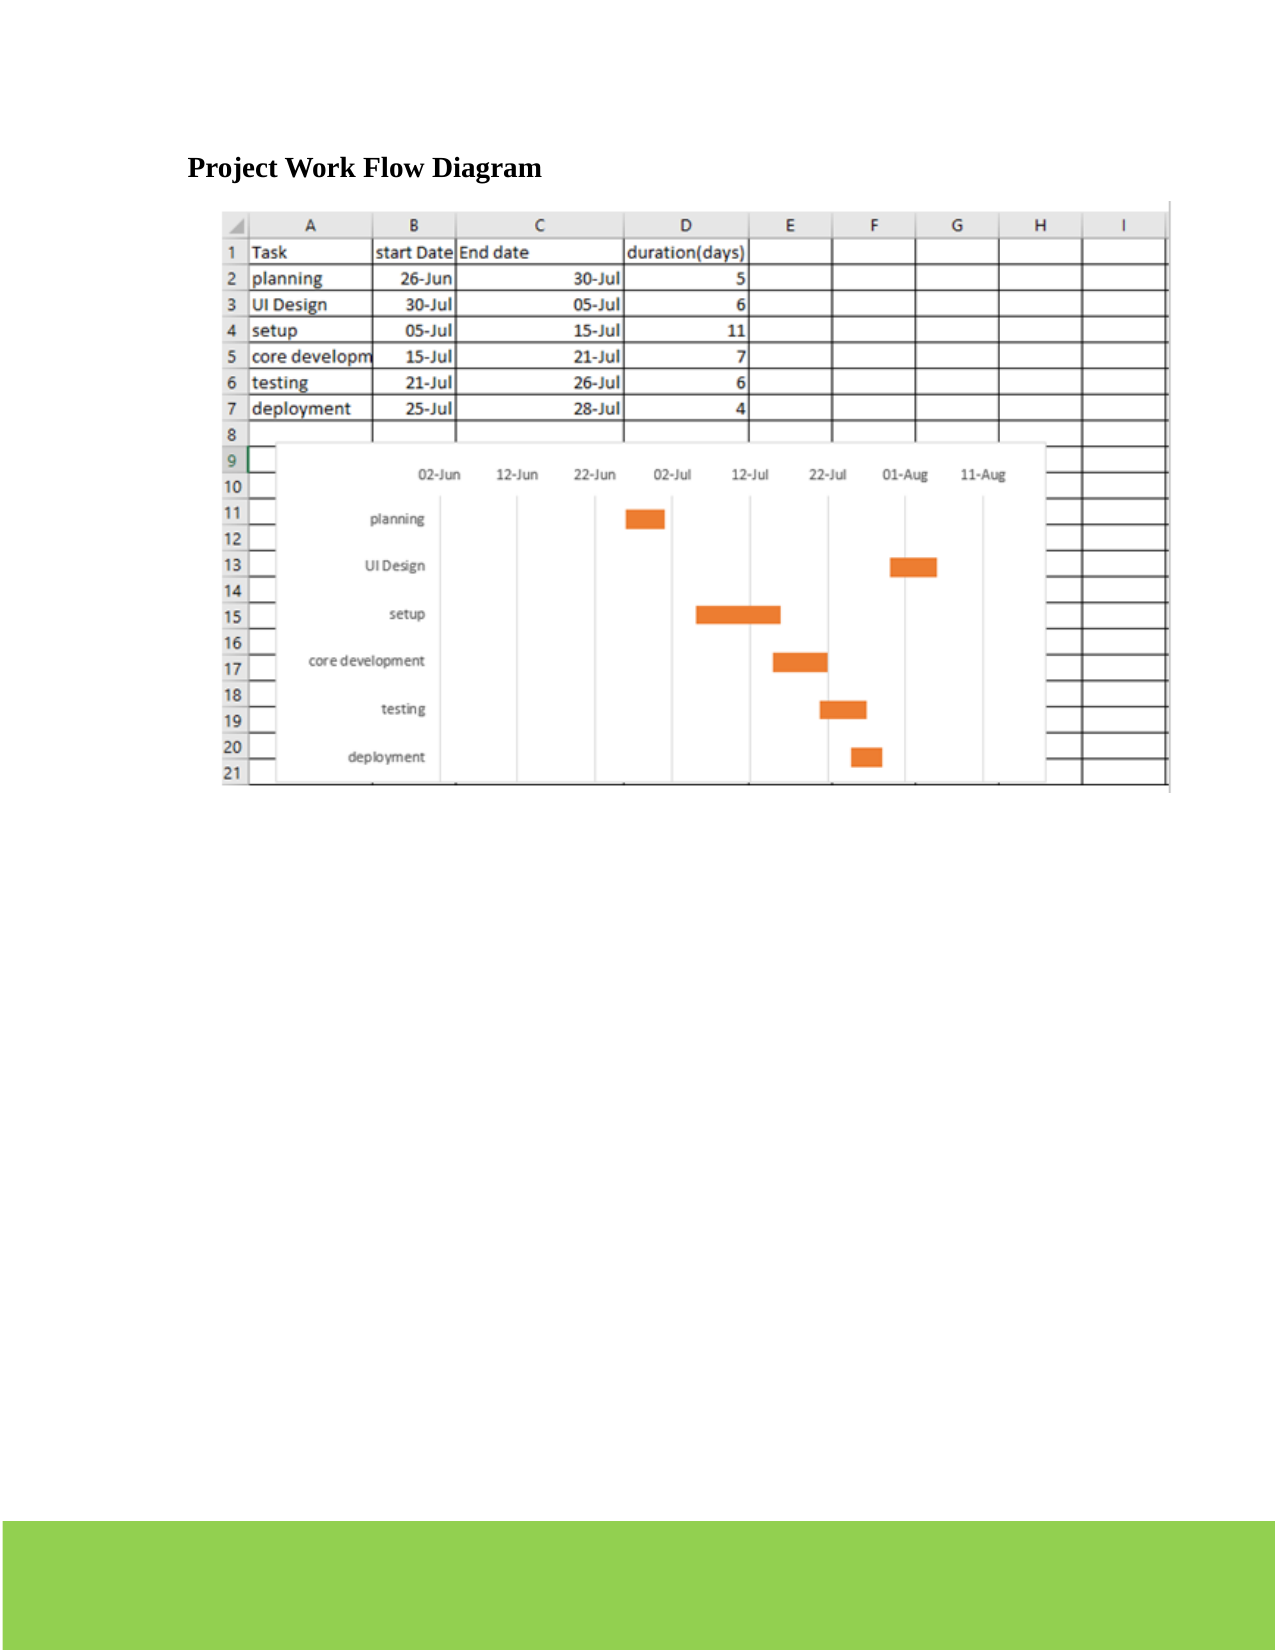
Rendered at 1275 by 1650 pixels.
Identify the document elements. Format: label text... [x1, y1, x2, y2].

subtitle Project Work Flow Diagram [187, 150, 1087, 183]
picture [187, 201, 1172, 793]
